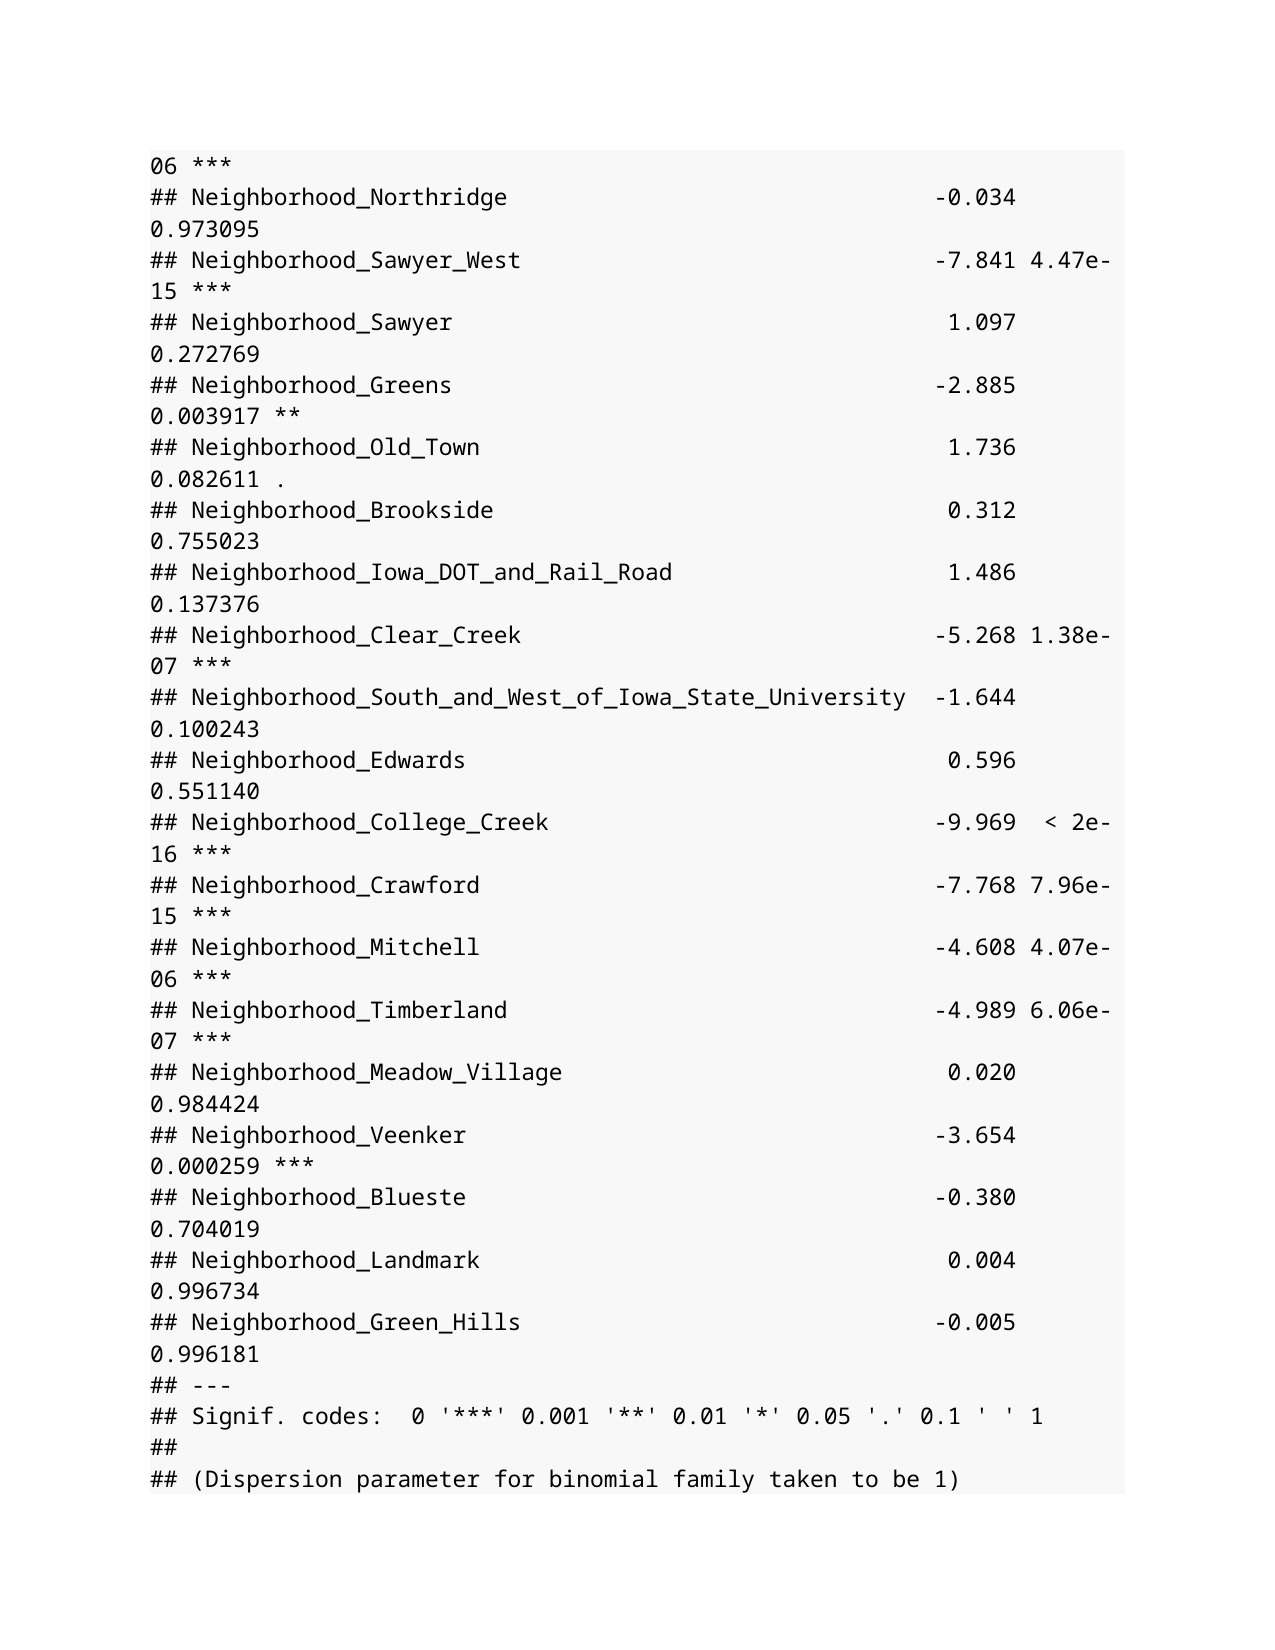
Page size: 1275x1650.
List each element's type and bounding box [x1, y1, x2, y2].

text [150, 150, 1125, 1494]
